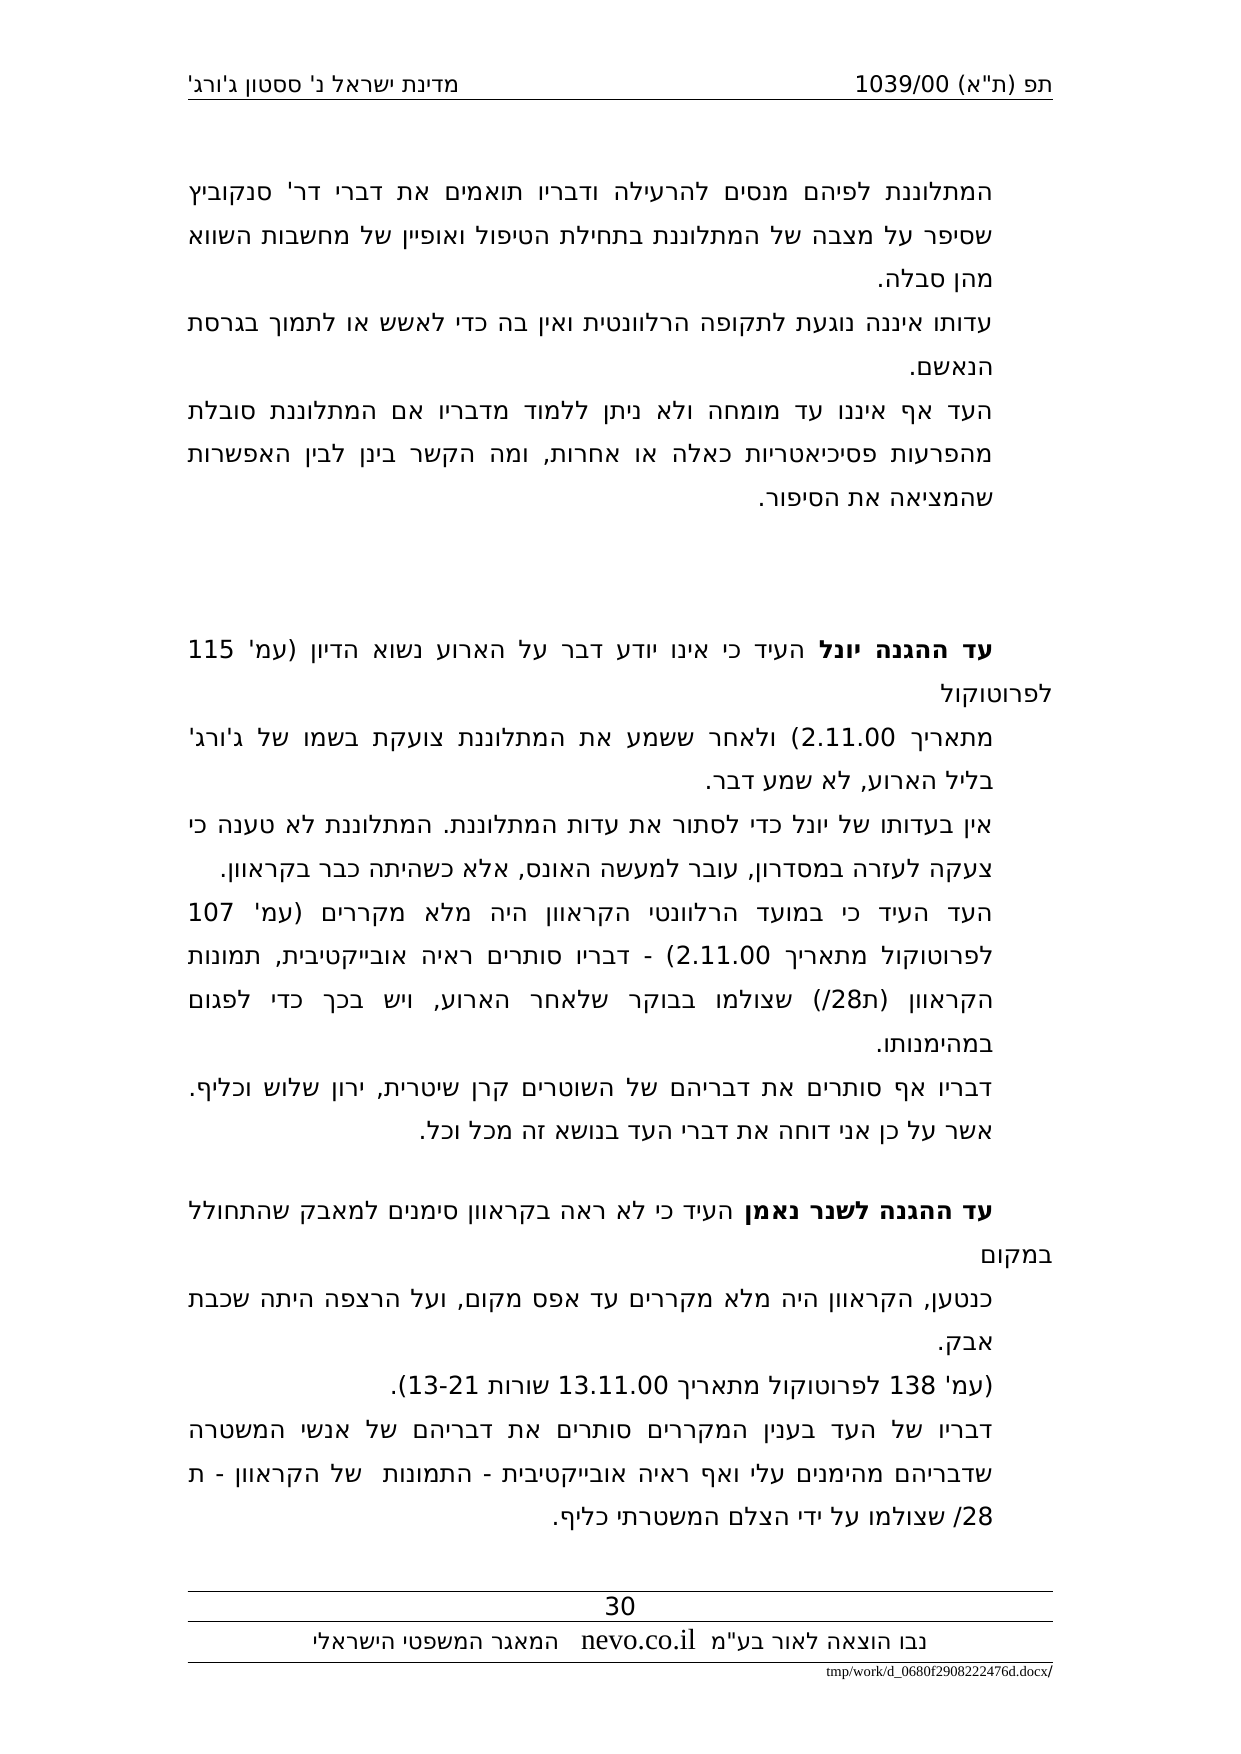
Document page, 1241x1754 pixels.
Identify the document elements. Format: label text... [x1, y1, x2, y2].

text העד אף איננו עד מומחה ולא ניתן ללמוד מדבריו אם המתלוננת סובלת מהפרעות פסיכיאטריות כאלה או אחרות, ומה הקשר בינן לבין האפשרות שהמציאה את הסיפור. [187, 396, 994, 513]
text כנטען, הקראוון היה מלא מקררים עד אפס מקום, ועל הרצפה היתה שכבת אבק. [187, 1284, 994, 1357]
text דבריו של העד בענין המקררים סותרים את דבריהם של אנשי המשטרה שדבריהם מהימנים עלי ואף ראיה אובייקטיבית - התמונות של הקראוון - ת28/ שצולמו על ידי הצלם המשטרתי כליף. [187, 1415, 994, 1532]
text עד ההגנה יונל העיד כי אינו יודע דבר על הארוע נשוא הדיון (עמ' 115 לפרוטוקול [187, 635, 1053, 708]
text (עמ' 138 לפרוטוקול מתאריך 13.11.00 שורות 13-21). [187, 1371, 994, 1401]
text מתאריך 2.11.00) ולאחר ששמע את המתלוננת צועקת בשמו של ג'ורג' בליל הארוע, לא שמע דבר. [187, 723, 994, 796]
text עדותו איננה נוגעת לתקופה הרלוונטית ואין בה כדי לאשש או לתמוך בגרסת הנאשם. [187, 308, 994, 381]
text אין בעדותו של יונל כדי לסתור את עדות המתלוננת. המתלוננת לא טענה כי צעקה לעזרה במסדרון, עובר למעשה האונס, אלא כשהיתה כבר בקראוון. [187, 810, 994, 883]
text דבריו אף סותרים את דבריהם של השוטרים קרן שיטרית, ירון שלוש וכליף. אשר על כן אני דוחה את דברי העד בנושא זה מכל וכל. [187, 1073, 994, 1146]
text המתלוננת לפיהם מנסים להרעילה ודבריו תואמים את דברי דר' סנקוביץ שסיפר על מצבה של המתלוננת בתחילת הטיפול ואופיין של מחשבות השווא מהן סבלה. [187, 177, 994, 294]
text העד העיד כי במועד הרלוונטי הקראוון היה מלא מקררים (עמ' 107 לפרוטוקול מתאריך 2.11.00) - דבריו סותרים ראיה אובייקטיבית, תמונות הקראוון (ת28/) שצולמו בבוקר שלאחר הארוע, ויש בכך כדי לפגום במהימנותו. [187, 898, 994, 1058]
text עד ההגנה לשנר נאמן העיד כי לא ראה בקראוון סימנים למאבק שהתחולל במקום [187, 1196, 1053, 1269]
